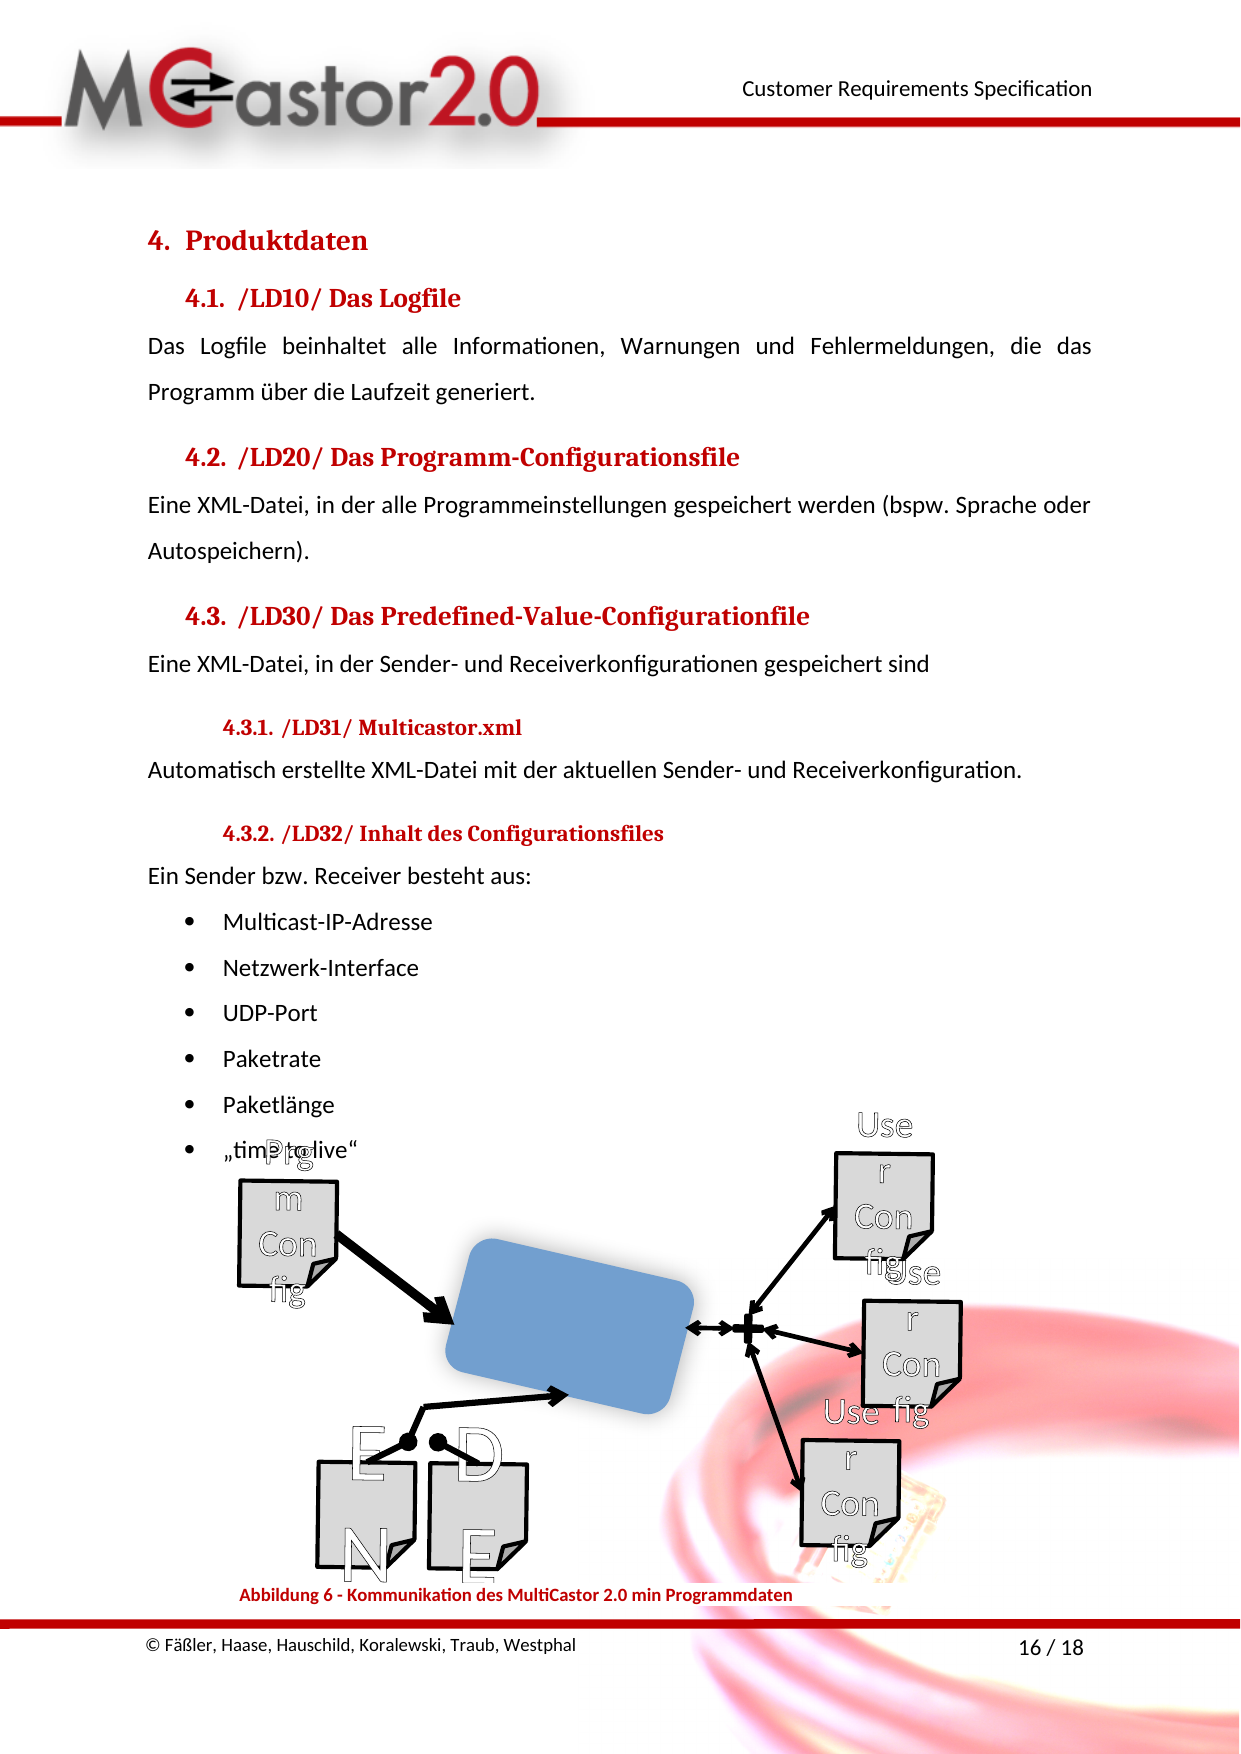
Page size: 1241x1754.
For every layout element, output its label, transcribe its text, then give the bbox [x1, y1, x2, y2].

list Paketrate [185, 1043, 1093, 1074]
text Eine XML-Datei, in der Sender- und Receiverkonfigurationen gespeichert sind [148, 648, 1093, 679]
subtitle /LD30/ Das Predefined-Value-Configurationfile [185, 601, 1093, 633]
text Automatisch erstellte XML-Datei mit der aktuellen Sender- und Receiverkonfiguration. [148, 754, 1093, 785]
text Ein Sender bzw. Receiver besteht aus: [148, 860, 1093, 891]
list UDP-Port [185, 997, 1093, 1028]
text Das Logfile beinhaltet alle Informationen, Warnungen und Fehlermeldungen, die das Programm über die Laufzeit generiert. [148, 330, 1093, 406]
subtitle Produktdaten [148, 224, 1093, 258]
subtitle /LD32/ Inhalt des Configurationsfiles [223, 821, 1093, 847]
list Multicast-IP-Adresse [185, 906, 1093, 936]
subtitle /LD20/ Das Programm-Configurationsfile [185, 442, 1093, 474]
subtitle /LD31/ Multicastor.xml [223, 715, 1093, 741]
text Eine XML-Datei, in der alle Programmeinstellungen gespeichert werden (bspw. Sprache oder Autospeichern). [148, 489, 1093, 565]
list Netzwerk-Interface [185, 952, 1093, 982]
subtitle /LD10/ Das Logfile [185, 283, 1093, 315]
picture [0, 0, 1241, 169]
list Paketlänge [185, 1089, 1093, 1119]
list „time to live“ [185, 1134, 1093, 1165]
